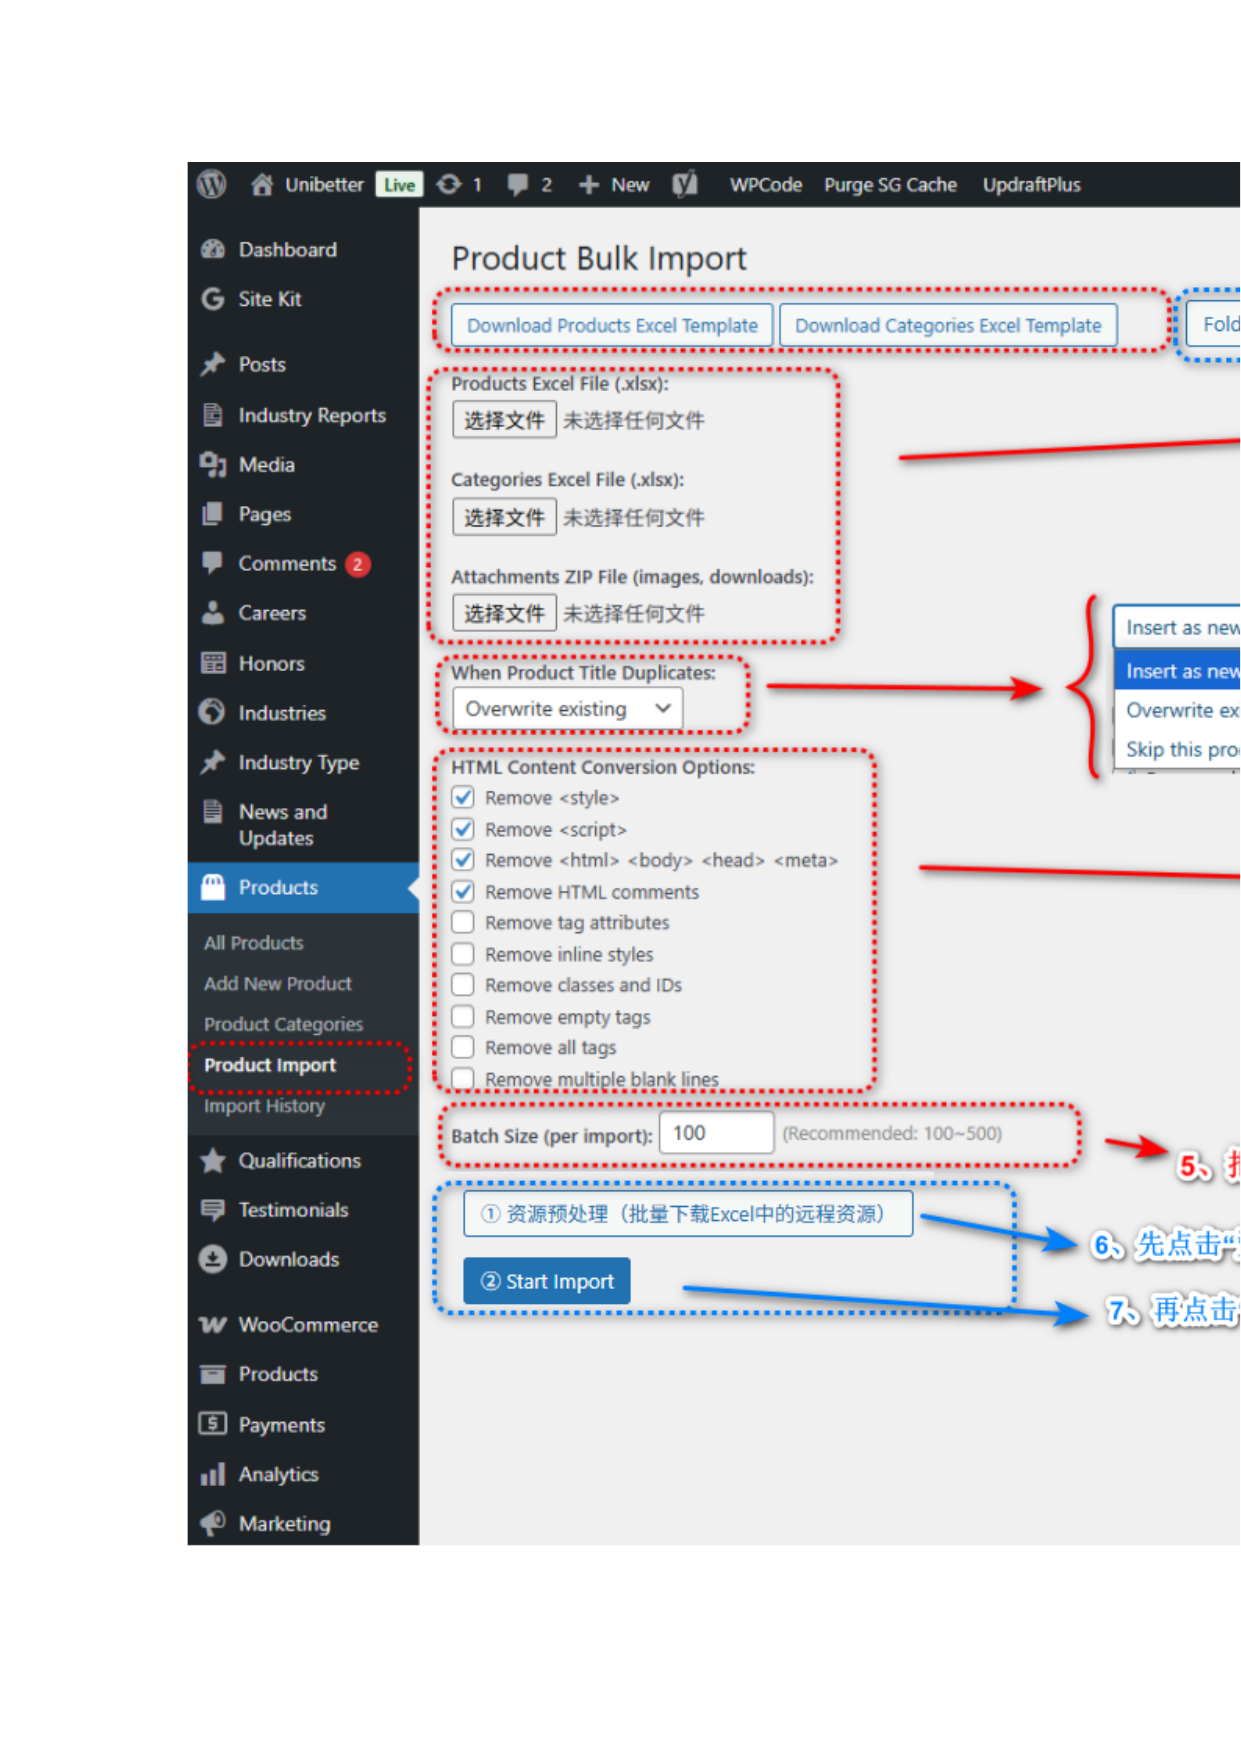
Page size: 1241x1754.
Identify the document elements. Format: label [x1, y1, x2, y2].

picture [187, 162, 1241, 1547]
